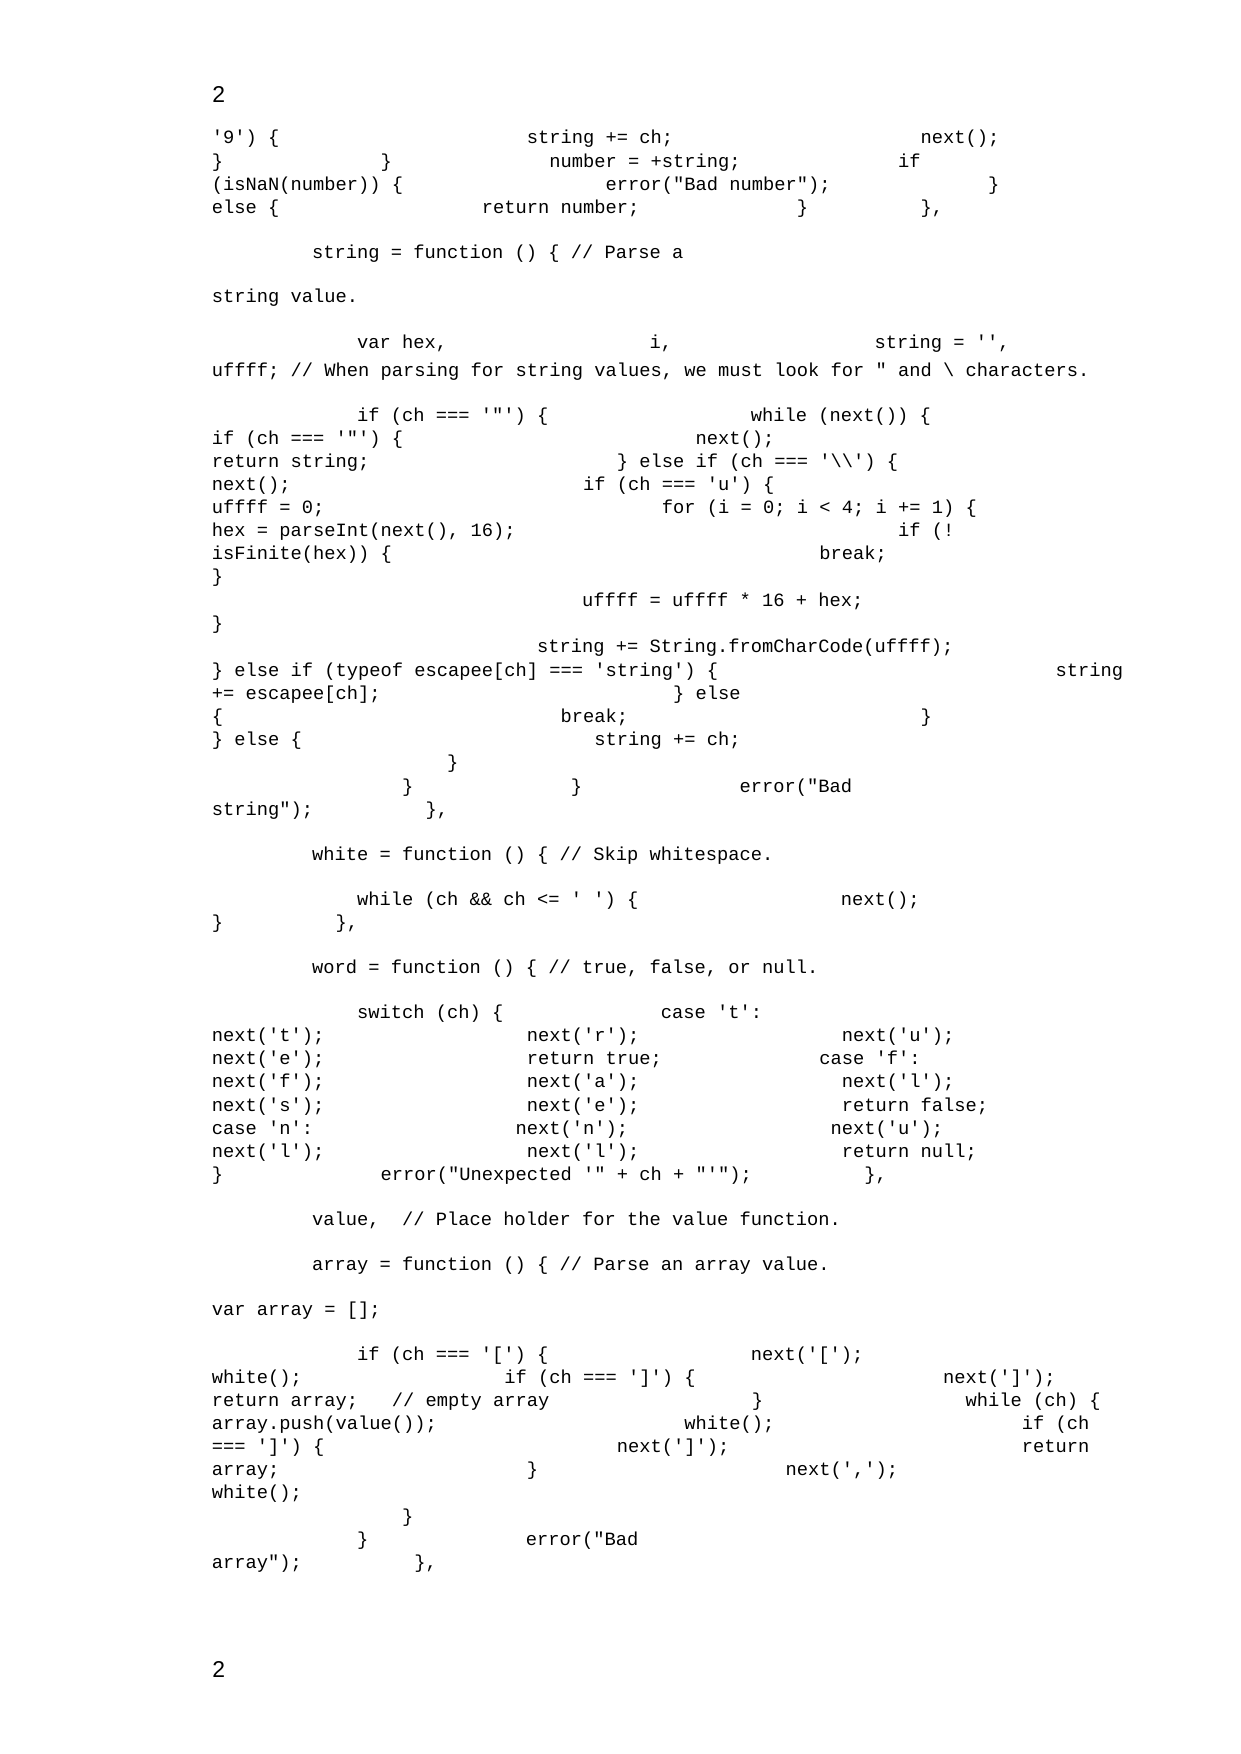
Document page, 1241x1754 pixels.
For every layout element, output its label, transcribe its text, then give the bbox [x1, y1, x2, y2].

text if (ch === '[') { next('['); white(); if (ch === ']') { next(']'); return array; // empty array } while (ch) { array.push(value()); white(); if (ch === ']') { next(']'); return array; } next(','); white(); [211, 1344, 1109, 1504]
text string += String.fromCharCode(uffff); } else if (typeof escapee[ch] === 'string') { string += escapee[ch]; } else { break; } } else { string += ch; [211, 637, 1154, 751]
text while (ch && ch <= ' ') { next(); } }, [211, 890, 963, 934]
text string = function () { // Parse a string value. [211, 242, 738, 308]
text uffff = uffff * 16 + hex; } [211, 591, 1030, 635]
text var hex, i, string = '', uffff; // When parsing for string values, we must look for " and \ characters. [211, 332, 1165, 382]
text word = function () { // true, false, or null. [211, 958, 884, 979]
text white = function () { // Skip whitespace. [211, 844, 895, 866]
text value, // Place holder for the value function. [211, 1209, 1165, 1231]
text if (ch === '"') { while (next()) { if (ch === '"') { next(); return string; } else if (ch === '\\') { next(); if (ch === 'u') { uffff = 0; for (i = 0; i < 4; i += 1) { hex = parseInt(next(), 16); if (!isFinite(hex)) { break; } [211, 405, 1041, 588]
text } [211, 1507, 1165, 1528]
text array = function () { // Parse an array value. var array = []; [211, 1254, 873, 1321]
text } } error("Bad string"); }, [211, 777, 906, 821]
text } [211, 753, 1165, 774]
text } error("Bad array"); }, [211, 1530, 681, 1574]
text switch (ch) { case 't': next('t'); next('r'); next('u'); next('e'); return true; case 'f': next('f'); next('a'); next('l'); next('s'); next('e'); return false; case 'n': next('n'); next('u'); next('l'); next('l'); return null; } error("Unexpected '" + ch + "'"); }, [211, 1003, 1053, 1186]
